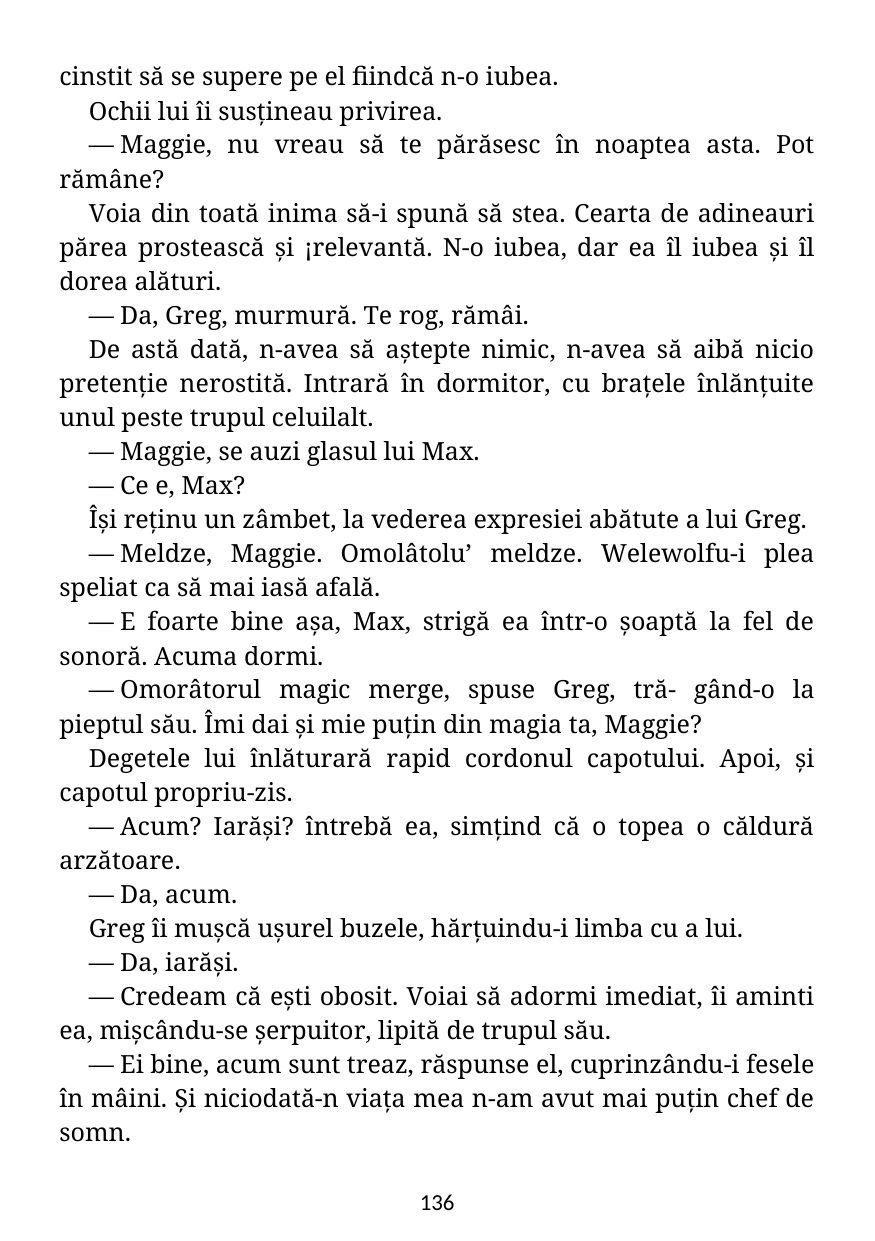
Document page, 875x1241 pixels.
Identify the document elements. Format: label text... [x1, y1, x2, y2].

text — Da, Greg, murmură. Te rog, rămâi. [59, 297, 815, 332]
text — Da, iarăşi. [59, 945, 815, 979]
text Greg îi muşcă uşurel buzele, hărţuindu-i limba cu a lui. [59, 911, 815, 945]
text Îşi reţinu un zâmbet, la vederea expresiei abătute a lui Greg. [59, 502, 815, 536]
text — Ei bine, acum sunt treaz, răspunse el, cuprinzându-i fesele în mâini. Şi niciodată-n viaţa mea n-am avut mai puţin chef de somn. [59, 1047, 815, 1149]
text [59, 59, 815, 93]
text De astă dată, n-avea să aştepte nimic, n-avea să aibă nicio pretenţie nerostită. Intrară în dormitor, cu braţele înlănţuite unul peste trupul celuilalt. [59, 332, 815, 434]
text — Ce e, Max? [59, 468, 815, 502]
text — Maggie, nu vreau să te părăsesc în noaptea asta. Pot rămâne? [59, 127, 815, 195]
text — Da, acum. [59, 877, 815, 911]
text — Acum? Iarăşi? întrebă ea, simţind că o topea o căldură arzătoare. [59, 808, 815, 877]
text — Omorâtorul magic merge, spuse Greg, tră- gând-o la pieptul său. Îmi dai şi mie puţin din magia ta, Maggie? [59, 672, 815, 740]
text Ochii lui îi susţineau privirea. [59, 93, 815, 127]
text Degetele lui înlăturară rapid cordonul capotului. Apoi, şi capotul propriu-zis. [59, 740, 815, 808]
text — Credeam că eşti obosit. Voiai să adormi imediat, îi aminti ea, mişcându-se şerpuitor, lipită de trupul său. [59, 979, 815, 1047]
text — E foarte bine aşa, Max, strigă ea într-o şoaptă la fel de sonoră. Acuma dormi. [59, 604, 815, 672]
text — Maggie, se auzi glasul lui Max. [59, 434, 815, 468]
text — Meldze, Maggie. Omolâtolu’ meldze. Welewolfu-i plea speliat ca să mai iasă afală. [59, 536, 815, 604]
text Voia din toată inima să-i spună să stea. Cearta de adineauri părea prostească şi ¡relevantă. N-o iubea, dar ea îl iubea şi îl dorea alături. [59, 195, 815, 297]
